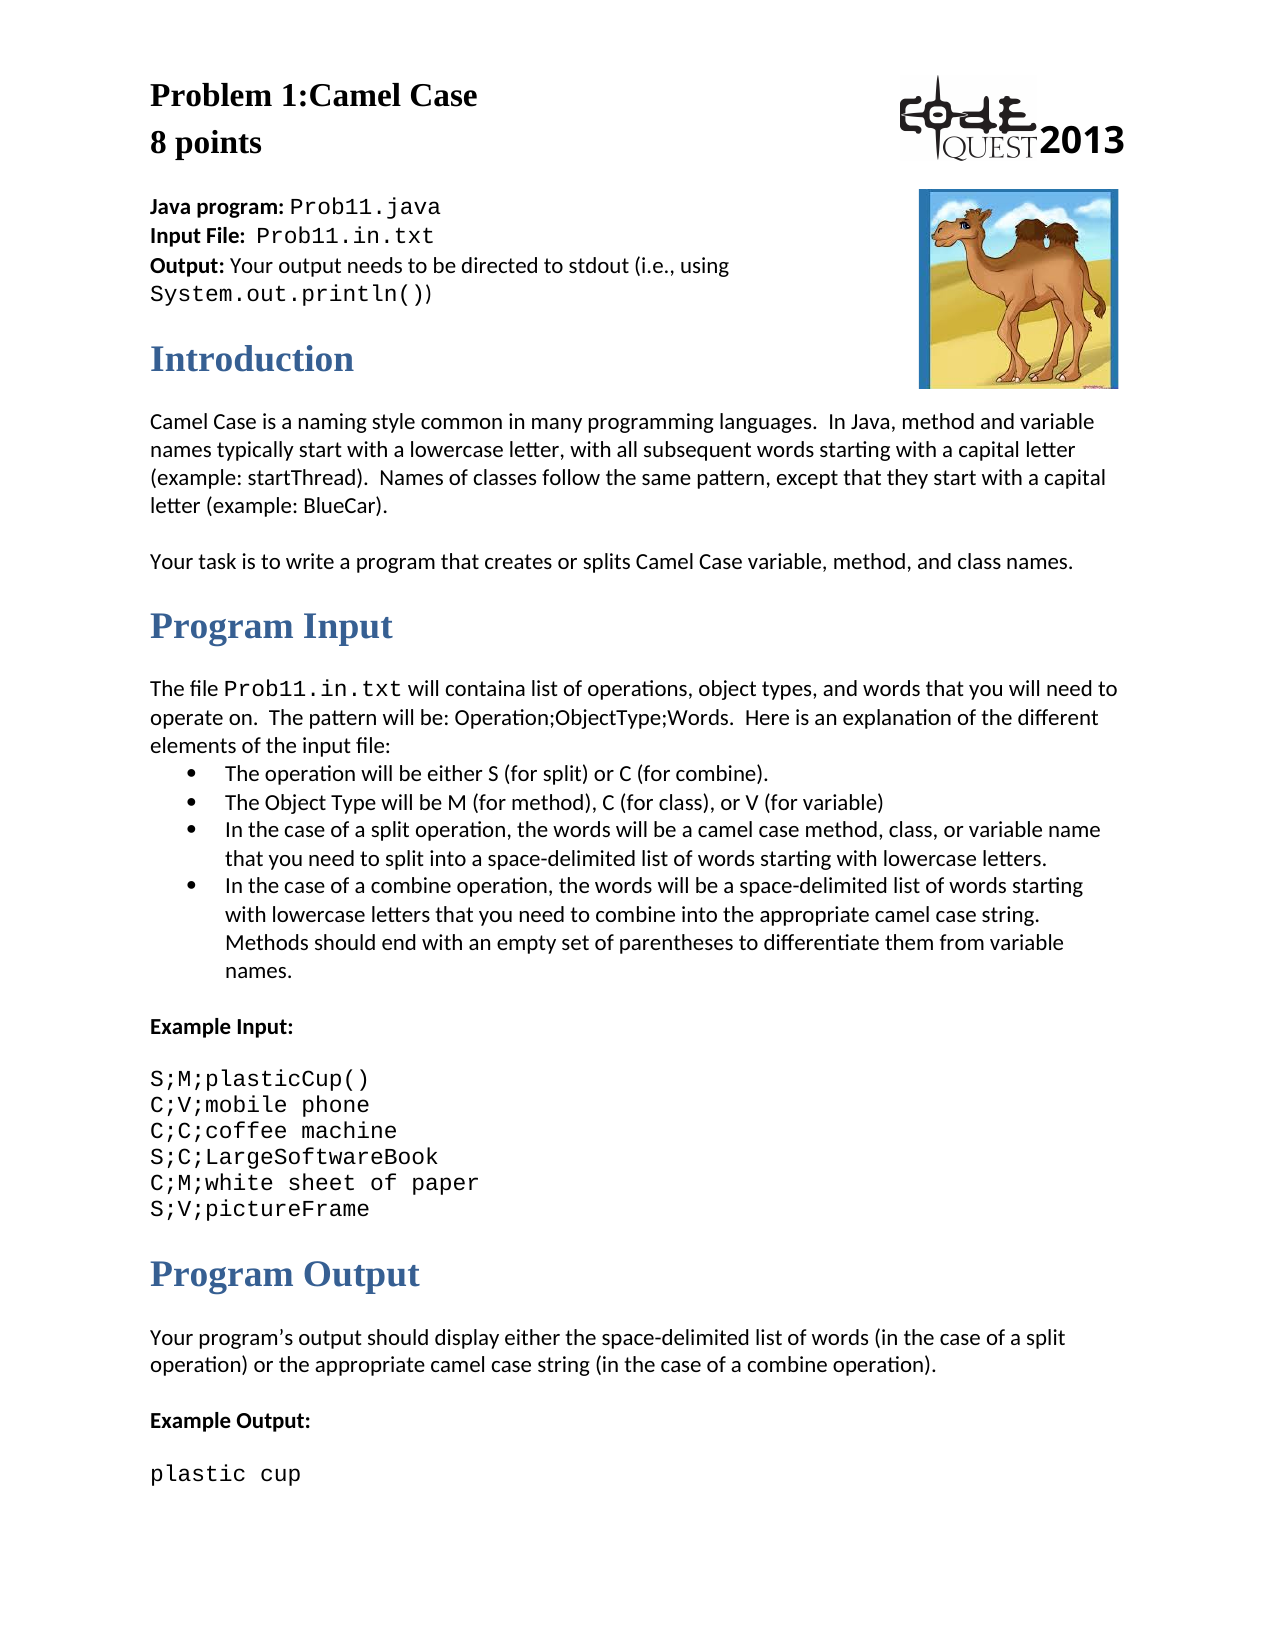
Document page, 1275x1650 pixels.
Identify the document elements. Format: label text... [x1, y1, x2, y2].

text Output: Your output needs to be directed to stdout (i.e., using System.out.println()) [150, 251, 918, 308]
text S;V;pictureFrame [150, 1197, 1125, 1223]
picture [918, 189, 1119, 389]
text C;C;coffee machine [150, 1120, 1125, 1146]
text S;M;plasticCup() [150, 1068, 1125, 1094]
text The file Prob11.in.txt will containa list of operations, object types, and words that you will need to operate on. The pattern will be: Operation;ObjectType;Words. Here is an explanation of the different elements of the input file: [150, 674, 1125, 759]
text Input File: Prob11.in.txt [150, 222, 918, 251]
text S;C;LargeSoftwareBook [150, 1146, 1125, 1172]
text Java program: Prob11.java [150, 192, 918, 222]
picture [900, 75, 1037, 161]
text Your program’s output should display either the space-delimited list of words (in the case of a split operation) or the appropriate camel case string (in the case of a combine operation). [150, 1323, 1125, 1379]
text Program Input [150, 603, 1125, 646]
text Example Output: [150, 1407, 1125, 1435]
list In the case of a combine operation, the words will be a space-delimited list of words starting with lowercase letters that you need to combine into the appropriate camel case string. Methods should end with an empty set of parentheses to differentiate them from variable names. [187, 872, 1125, 984]
text Introduction [150, 336, 918, 379]
text Camel Case is a naming style common in many programming languages. In Java, method and variable names typically start with a lowercase letter, with all subsequent words starting with a capital letter (example: startThread). Names of classes follow the same pattern, except that they start with a capital letter (example: BlueCar). [150, 407, 1125, 519]
text Program Output [150, 1251, 1125, 1294]
text Your task is to write a program that creates or splits Camel Case variable, method, and class names. [150, 547, 1125, 575]
list The Object Type will be M (for method), C (for class), or V (for variable) [187, 788, 1125, 816]
text C;M;white sheet of paper [150, 1172, 1125, 1197]
text C;V;mobile phone [150, 1094, 1125, 1120]
text Example Input: [150, 1012, 1125, 1040]
list The operation will be either S (for split) or C (for combine). [187, 759, 1125, 788]
list In the case of a split operation, the words will be a camel case method, class, or variable name that you need to split into a space-delimited list of words starting with lowercase letters. [187, 816, 1125, 872]
text plastic cup [150, 1463, 1125, 1489]
